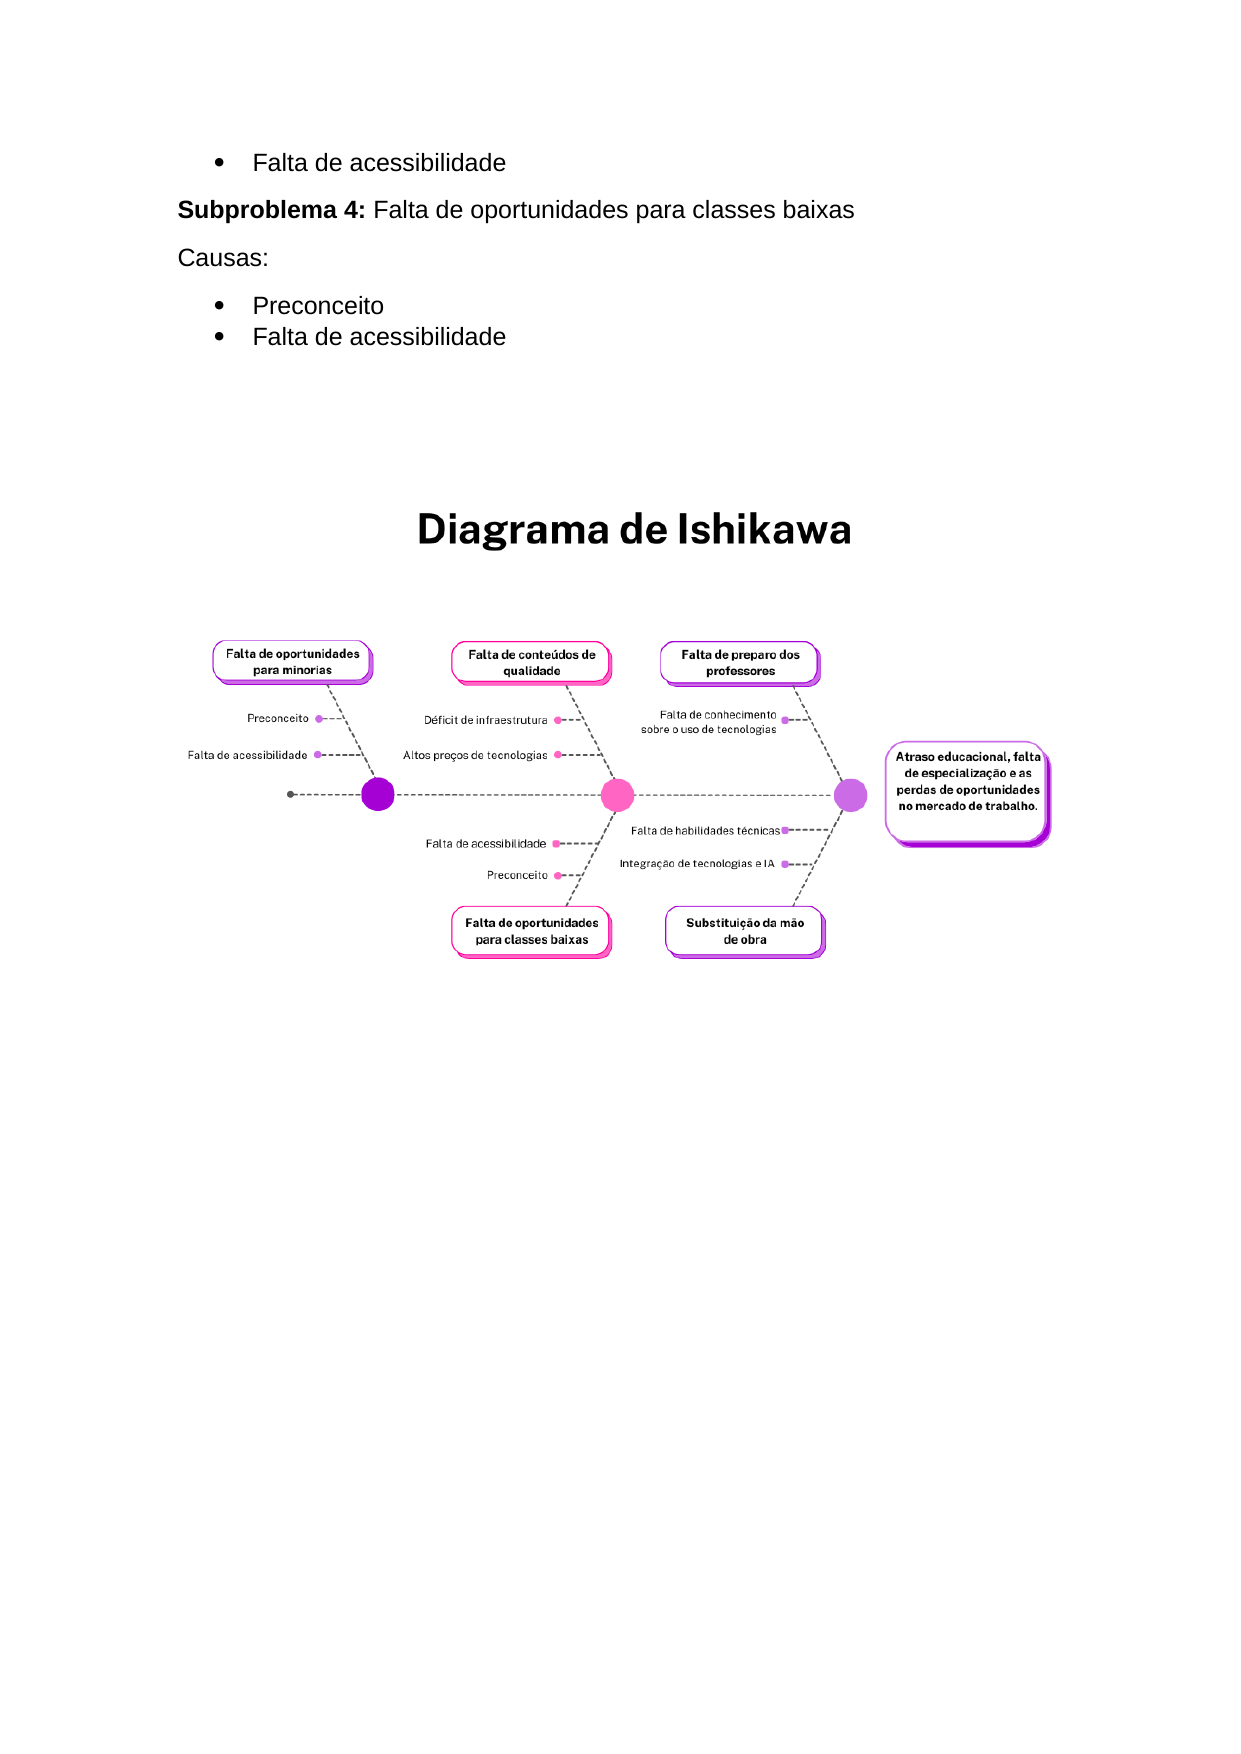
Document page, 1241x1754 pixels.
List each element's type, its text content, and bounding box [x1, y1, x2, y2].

list Preconceito [215, 291, 1063, 320]
list Falta de acessibilidade [215, 148, 1063, 176]
list Falta de acessibilidade [215, 322, 1063, 351]
text Subproblema 4: Falta de oportunidades para classes baixas [177, 195, 1063, 224]
picture [177, 447, 1062, 1112]
text Causas: [177, 243, 1063, 272]
